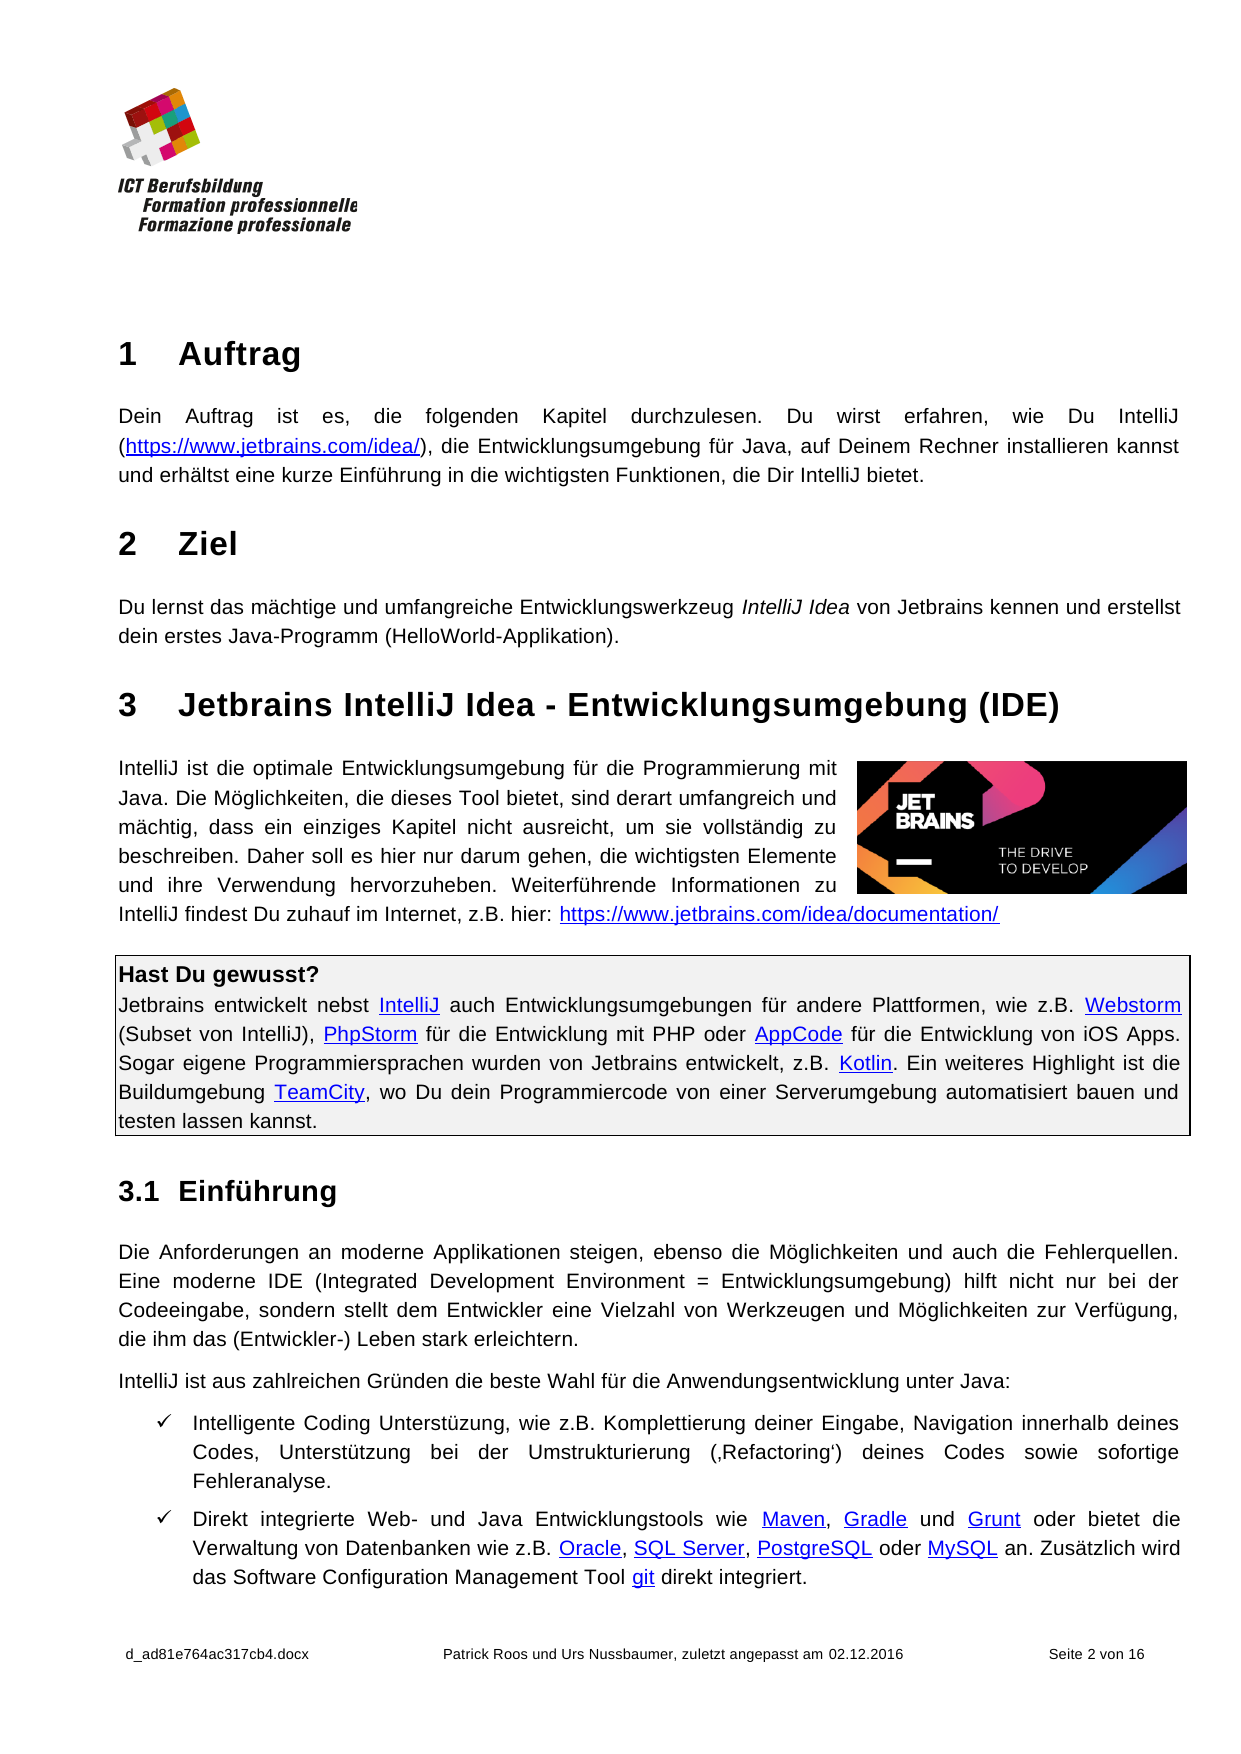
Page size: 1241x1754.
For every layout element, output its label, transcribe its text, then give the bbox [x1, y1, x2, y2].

subtitle Jetbrains IntelliJ Idea - Entwicklungsumgebung (IDE) [118, 686, 1181, 724]
subtitle Einführung [118, 1174, 1181, 1207]
text IntelliJ ist die optimale Entwicklungsumgebung für die Programmierung mit Java. Die Möglichkeiten, die dieses Tool bietet, sind derart umfangreich und mächtig, dass ein einziges Kapitel nicht ausreicht, um sie vollständig zu beschreiben. Daher soll es hier nur darum gehen, die wichtigsten Elemente und ihre Verwendung hervorzuheben. Weiterführende Informationen zu IntelliJ findest Du zuhauf im Internet, z.B. hier: https://www.jetbrains.com/idea/documentation/ [118, 751, 1181, 926]
list Intelligente Coding Unterstüzung, wie z.B. Komplettierung deiner Eingabe, Navigation innerhalb deines Codes, Unterstützung bei der Umstrukturierung (‚Refactoring‘) deines Codes sowie sofortige Fehleranalyse. [155, 1405, 1181, 1493]
text Dein Auftrag ist es, die folgenden Kapitel durchzulesen. Du wirst erfahren, wie Du IntelliJ (https://www.jetbrains.com/idea/), die Entwicklungsumgebung für Java, auf Deinem Rechner installieren kannst und erhältst eine kurze Einführung in die wichtigsten Funktionen, die Dir IntelliJ bietet. [118, 399, 1181, 487]
picture [855, 761, 1187, 893]
picture [118, 88, 358, 234]
list Direkt integrierte Web- und Java Entwicklungstools wie Maven, Gradle und Grunt oder bietet die Verwaltung von Datenbanken wie z.B. Oracle, SQL Server, PostgreSQL oder MySQL an. Zusätzlich wird das Software Configuration Management Tool git direkt integriert. [155, 1501, 1181, 1589]
text Die Anforderungen an moderne Applikationen steigen, ebenso die Möglichkeiten und auch die Fehlerquellen. Eine moderne IDE (Integrated Development Environment = Entwicklungsumgebung) hilft nicht nur bei der Codeeingabe, sondern stellt dem Entwickler eine Vielzahl von Werkzeugen und Möglichkeiten zur Verfügung, die ihm das (Entwickler-) Leben stark erleichtern. [118, 1234, 1181, 1351]
text Jetbrains entwickelt nebst IntelliJ auch Entwicklungsumgebungen für andere Plattformen, wie z.B. Webstorm (Subset von IntelliJ), PhpStorm für die Entwicklung mit PHP oder AppCode für die Entwicklung von iOS Apps. Sogar eigene Programmiersprachen wurden von Jetbrains entwickelt, z.B. Kotlin. Ein weiteres Highlight ist die Buildumgebung TeamCity, wo Du dein Programmiercode von einer Serverumgebung automatisiert bauen und testen lassen kannst. [116, 984, 1189, 1135]
text IntelliJ ist aus zahlreichen Gründen die beste Wahl für die Anwendungsentwicklung unter Java: [118, 1364, 1181, 1393]
text Du lernst das mächtige und umfangreiche Entwicklungswerkzeug IntelliJ Idea von Jetbrains kennen und erstellst dein erstes Java-Programm (HelloWorld-Applikation). [118, 590, 1181, 648]
text Hast Du gewusst? [116, 956, 1189, 984]
subtitle Ziel [118, 524, 1181, 563]
subtitle Auftrag [118, 334, 1181, 372]
